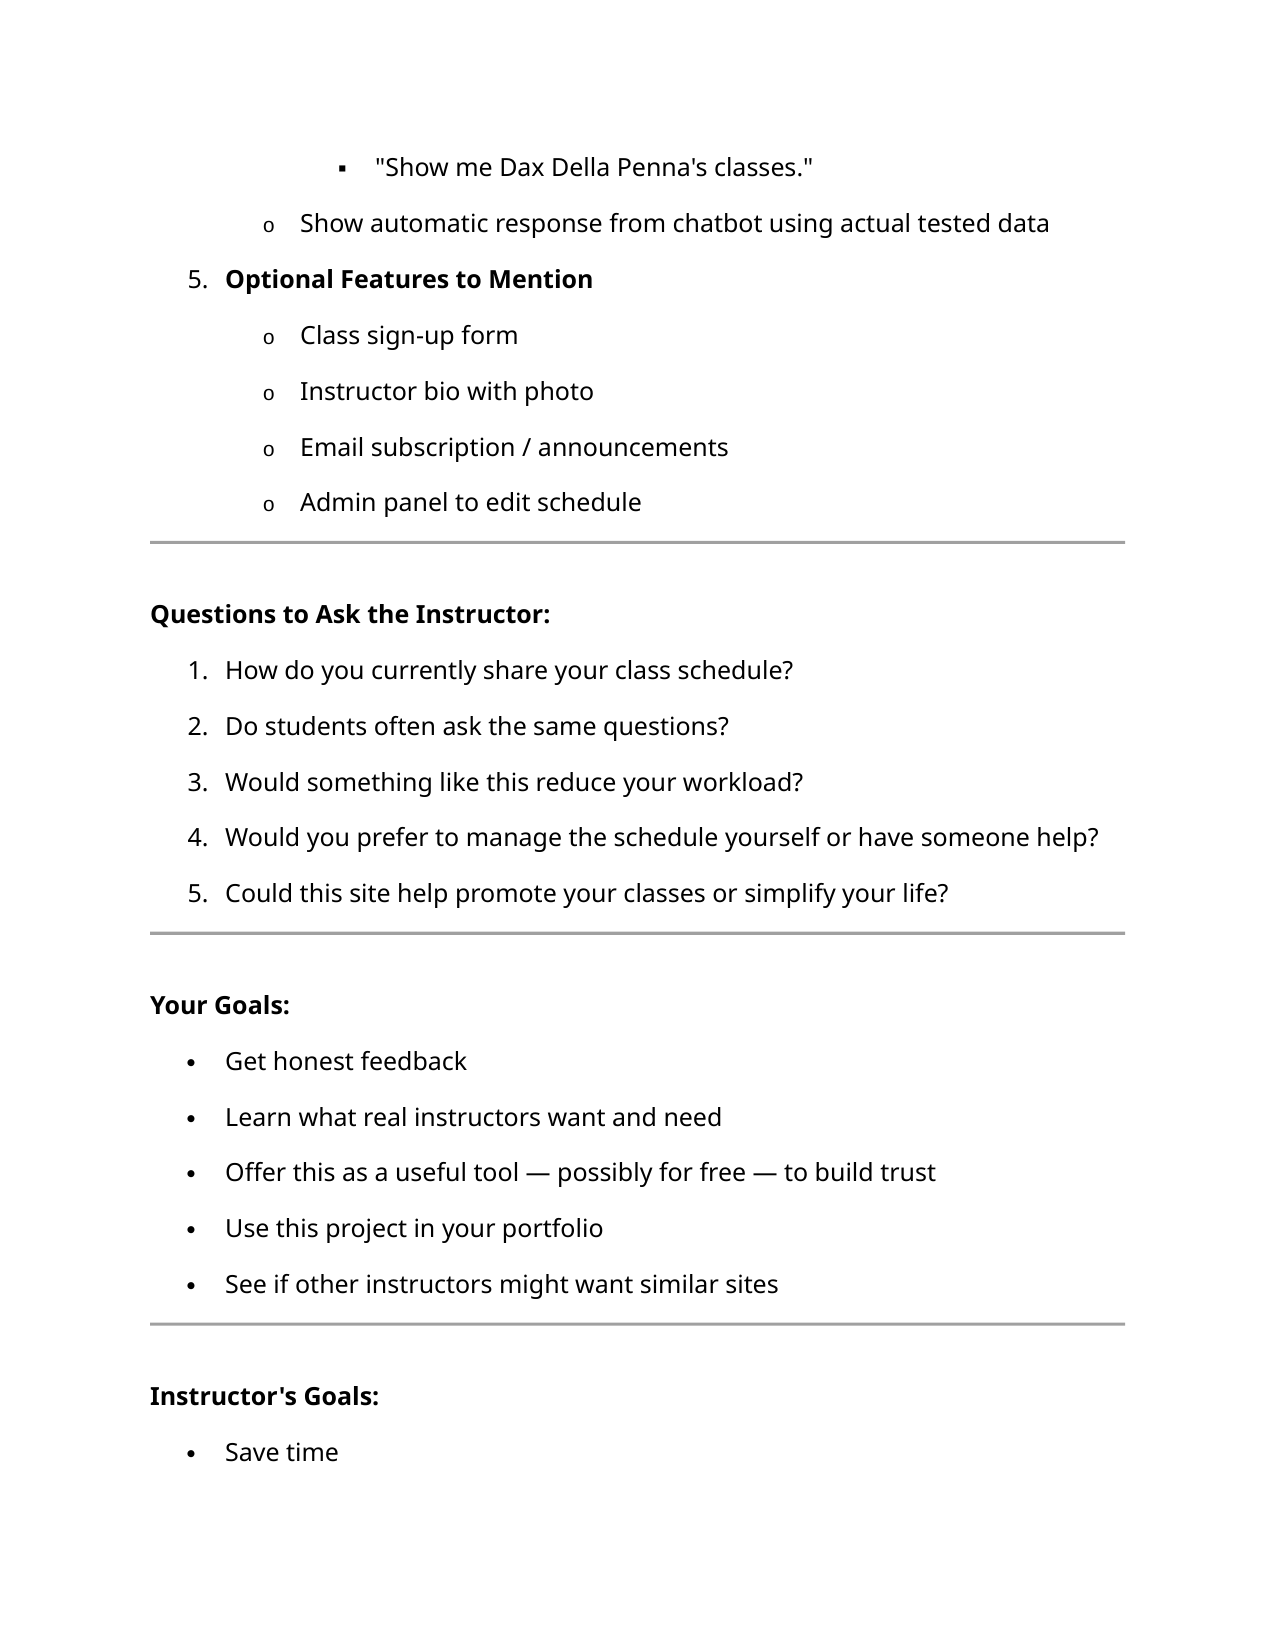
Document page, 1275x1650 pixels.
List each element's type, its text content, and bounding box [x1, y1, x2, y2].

list "Show me Dax Della Penna's classes." [337, 150, 1125, 184]
list Would something like this reduce your workload? [187, 764, 1125, 798]
text Your Goals: [150, 987, 1125, 1022]
list Offer this as a useful tool — possibly for free — to build trust [187, 1155, 1125, 1189]
list Use this project in your portfolio [187, 1211, 1125, 1245]
list Email subscription / announcements [262, 429, 1125, 463]
list Show automatic response from chatbot using actual tested data [262, 206, 1125, 240]
list Get honest feedback [187, 1043, 1125, 1077]
list Instructor bio with photo [262, 373, 1125, 407]
text Questions to Ask the Instructor: [150, 597, 1125, 631]
list How do you currently share your class schedule? [187, 652, 1125, 687]
list Learn what real instructors want and need [187, 1099, 1125, 1133]
list Admin panel to edit schedule [262, 485, 1125, 519]
text Instructor's Goals: [150, 1378, 1125, 1412]
list See if other instructors might want similar sites [187, 1267, 1125, 1301]
list Class sign-up form [262, 317, 1125, 352]
list Would you prefer to manage the schedule yourself or have someone help? [187, 820, 1125, 854]
list Save time [187, 1434, 1125, 1468]
list Optional Features to Mention [187, 262, 1125, 296]
list Could this site help promote your classes or simplify your life? [187, 876, 1125, 910]
list Do students often ask the same questions? [187, 708, 1125, 742]
